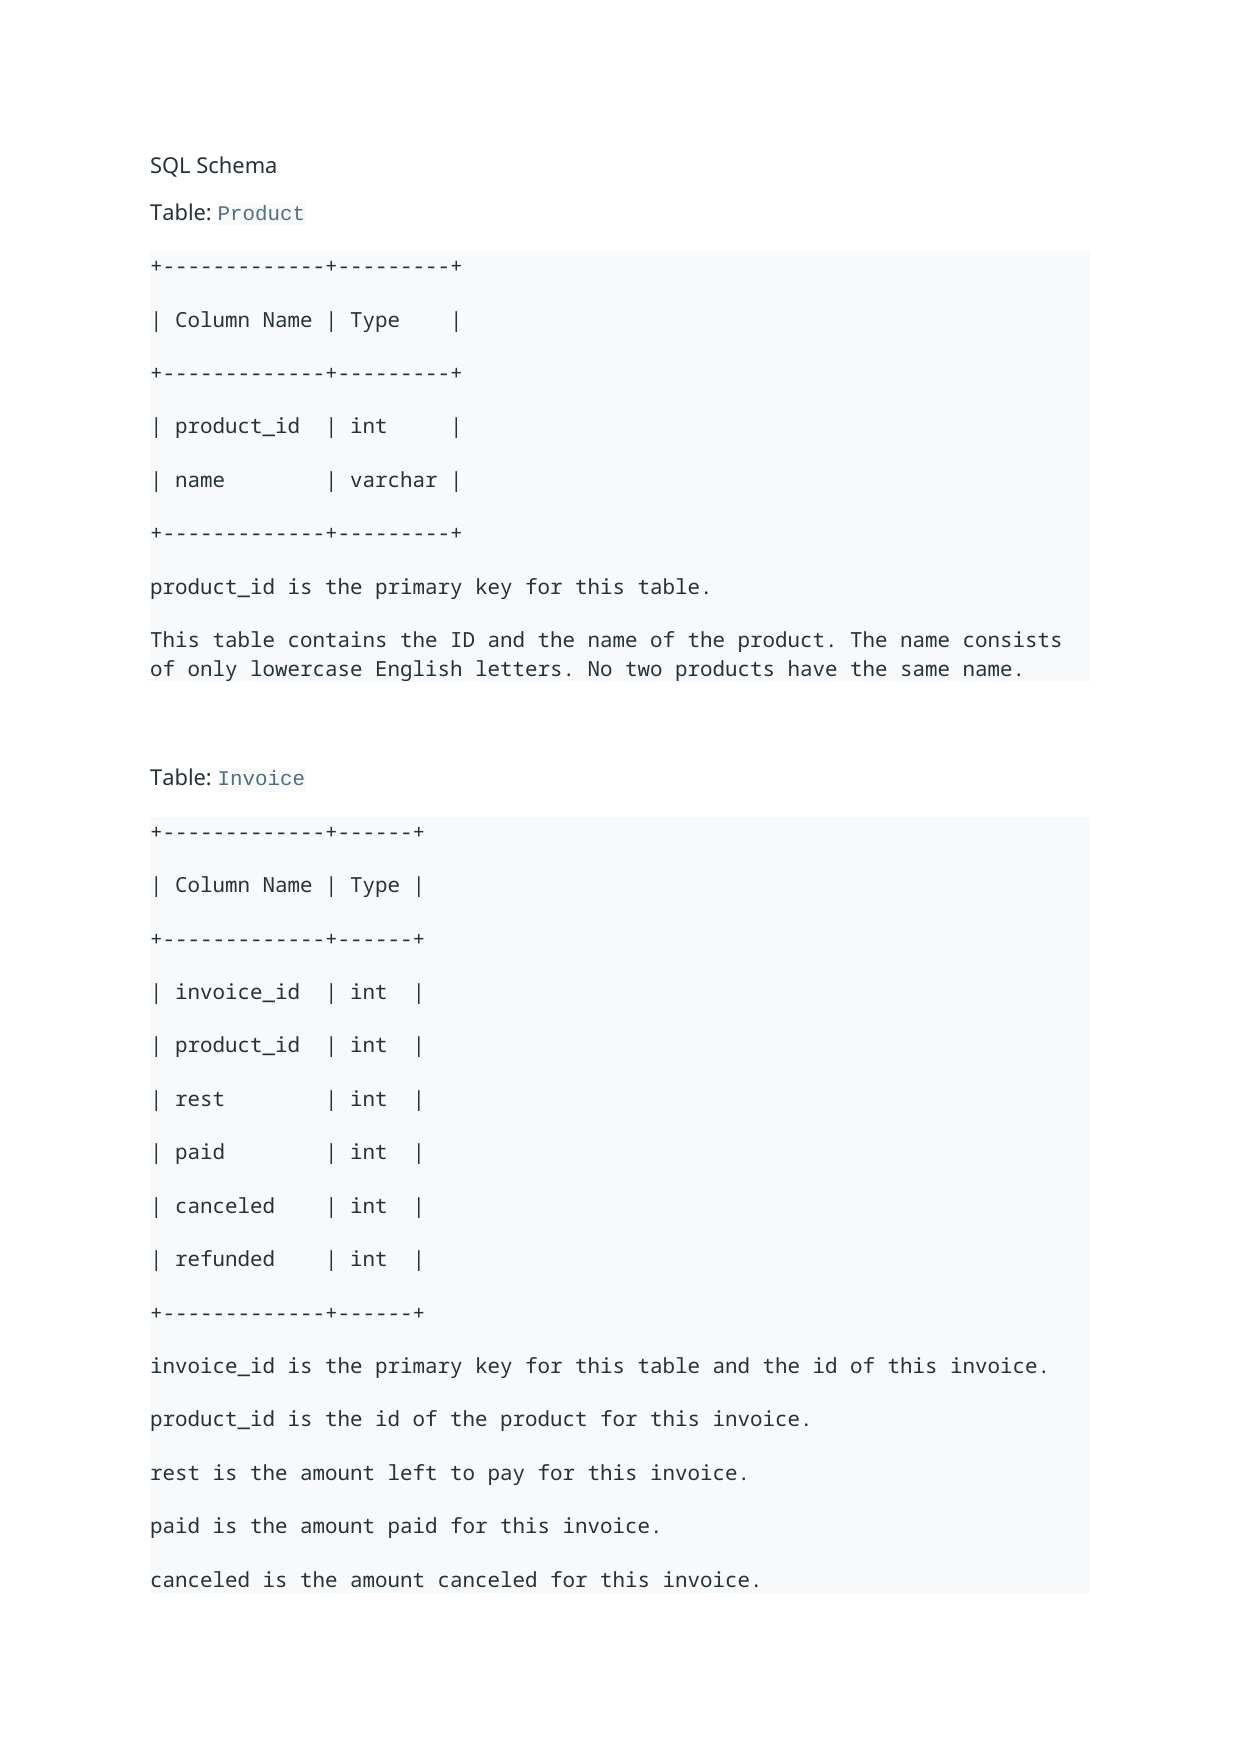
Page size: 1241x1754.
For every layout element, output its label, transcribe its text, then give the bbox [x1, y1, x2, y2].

text | refunded | int | [150, 1244, 1090, 1273]
text canceled is the amount canceled for this invoice. [150, 1565, 1090, 1593]
text +-------------+---------+ [150, 251, 1090, 280]
text +-------------+---------+ [150, 518, 1090, 547]
text | product_id | int | [150, 1031, 1090, 1059]
text +-------------+------+ [150, 817, 1090, 845]
text Table: Product [150, 196, 1090, 226]
text | rest | int | [150, 1084, 1090, 1112]
text | Column Name | Type | [150, 305, 1090, 333]
text product_id is the id of the product for this invoice. [150, 1404, 1090, 1433]
text +-------------+------+ [150, 1298, 1090, 1326]
text | Column Name | Type | [150, 870, 1090, 899]
text | name | varchar | [150, 465, 1090, 493]
text | product_id | int | [150, 412, 1090, 440]
text product_id is the primary key for this table. [150, 572, 1090, 600]
text Table: Invoice [150, 762, 1090, 792]
text | canceled | int | [150, 1191, 1090, 1219]
text SQL Schema [150, 150, 1090, 180]
text | paid | int | [150, 1137, 1090, 1166]
text | invoice_id | int | [150, 977, 1090, 1006]
text rest is the amount left to pay for this invoice. [150, 1458, 1090, 1486]
text This table contains the ID and the name of the product. The name consists of only lowercase English letters. No two products have the same name. [150, 625, 1090, 682]
text +-------------+---------+ [150, 358, 1090, 387]
text invoice_id is the primary key for this table and the id of this invoice. [150, 1351, 1090, 1379]
text +-------------+------+ [150, 924, 1090, 952]
text paid is the amount paid for this invoice. [150, 1511, 1090, 1540]
